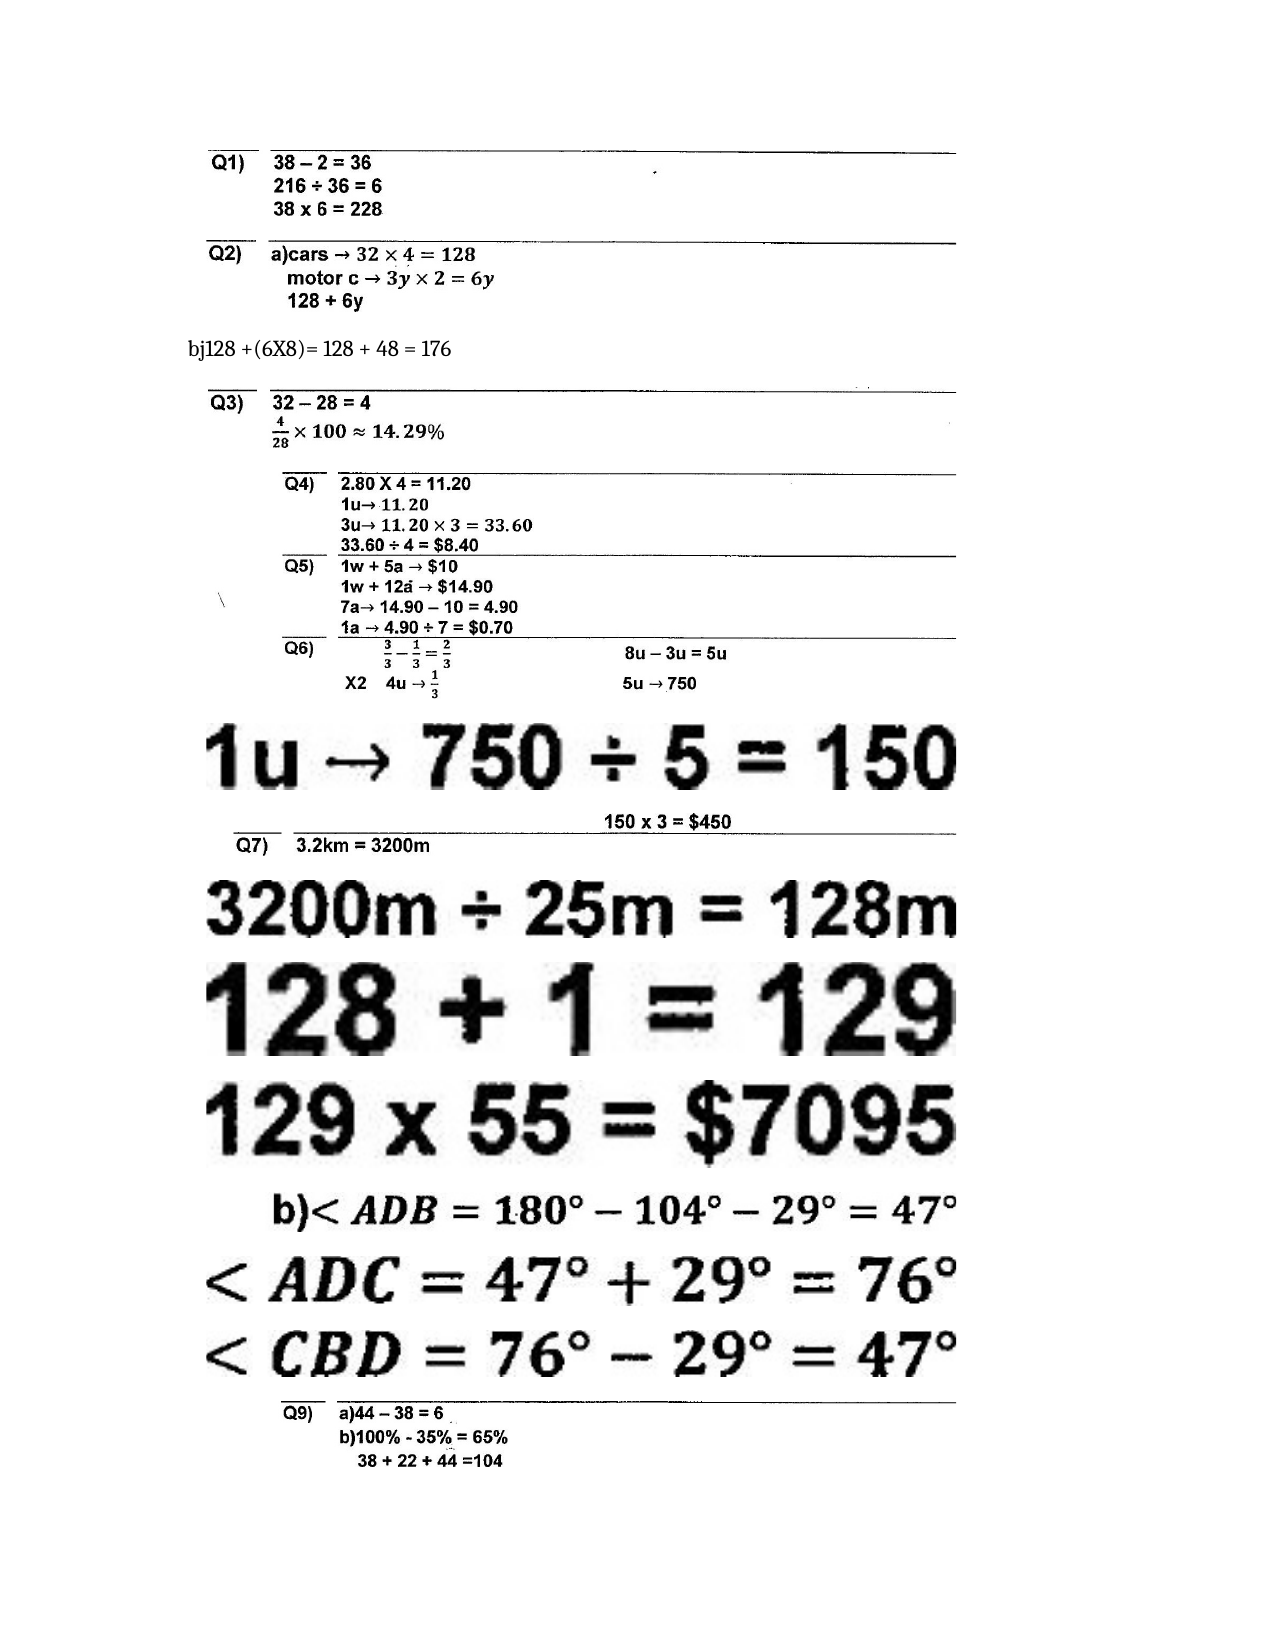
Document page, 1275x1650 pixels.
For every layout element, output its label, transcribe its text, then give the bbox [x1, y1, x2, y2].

picture [206, 962, 957, 1056]
picture [206, 150, 957, 216]
picture [206, 240, 957, 312]
picture [206, 1256, 957, 1306]
picture [206, 387, 957, 448]
picture [206, 1401, 957, 1467]
picture [206, 813, 957, 856]
picture [206, 880, 957, 938]
picture [206, 1080, 957, 1168]
picture [206, 1330, 957, 1377]
picture [206, 1192, 957, 1232]
picture [206, 723, 957, 790]
text bj128 +(6X8)= 128 + 48 = 176 [187, 336, 1087, 363]
picture [206, 472, 957, 699]
